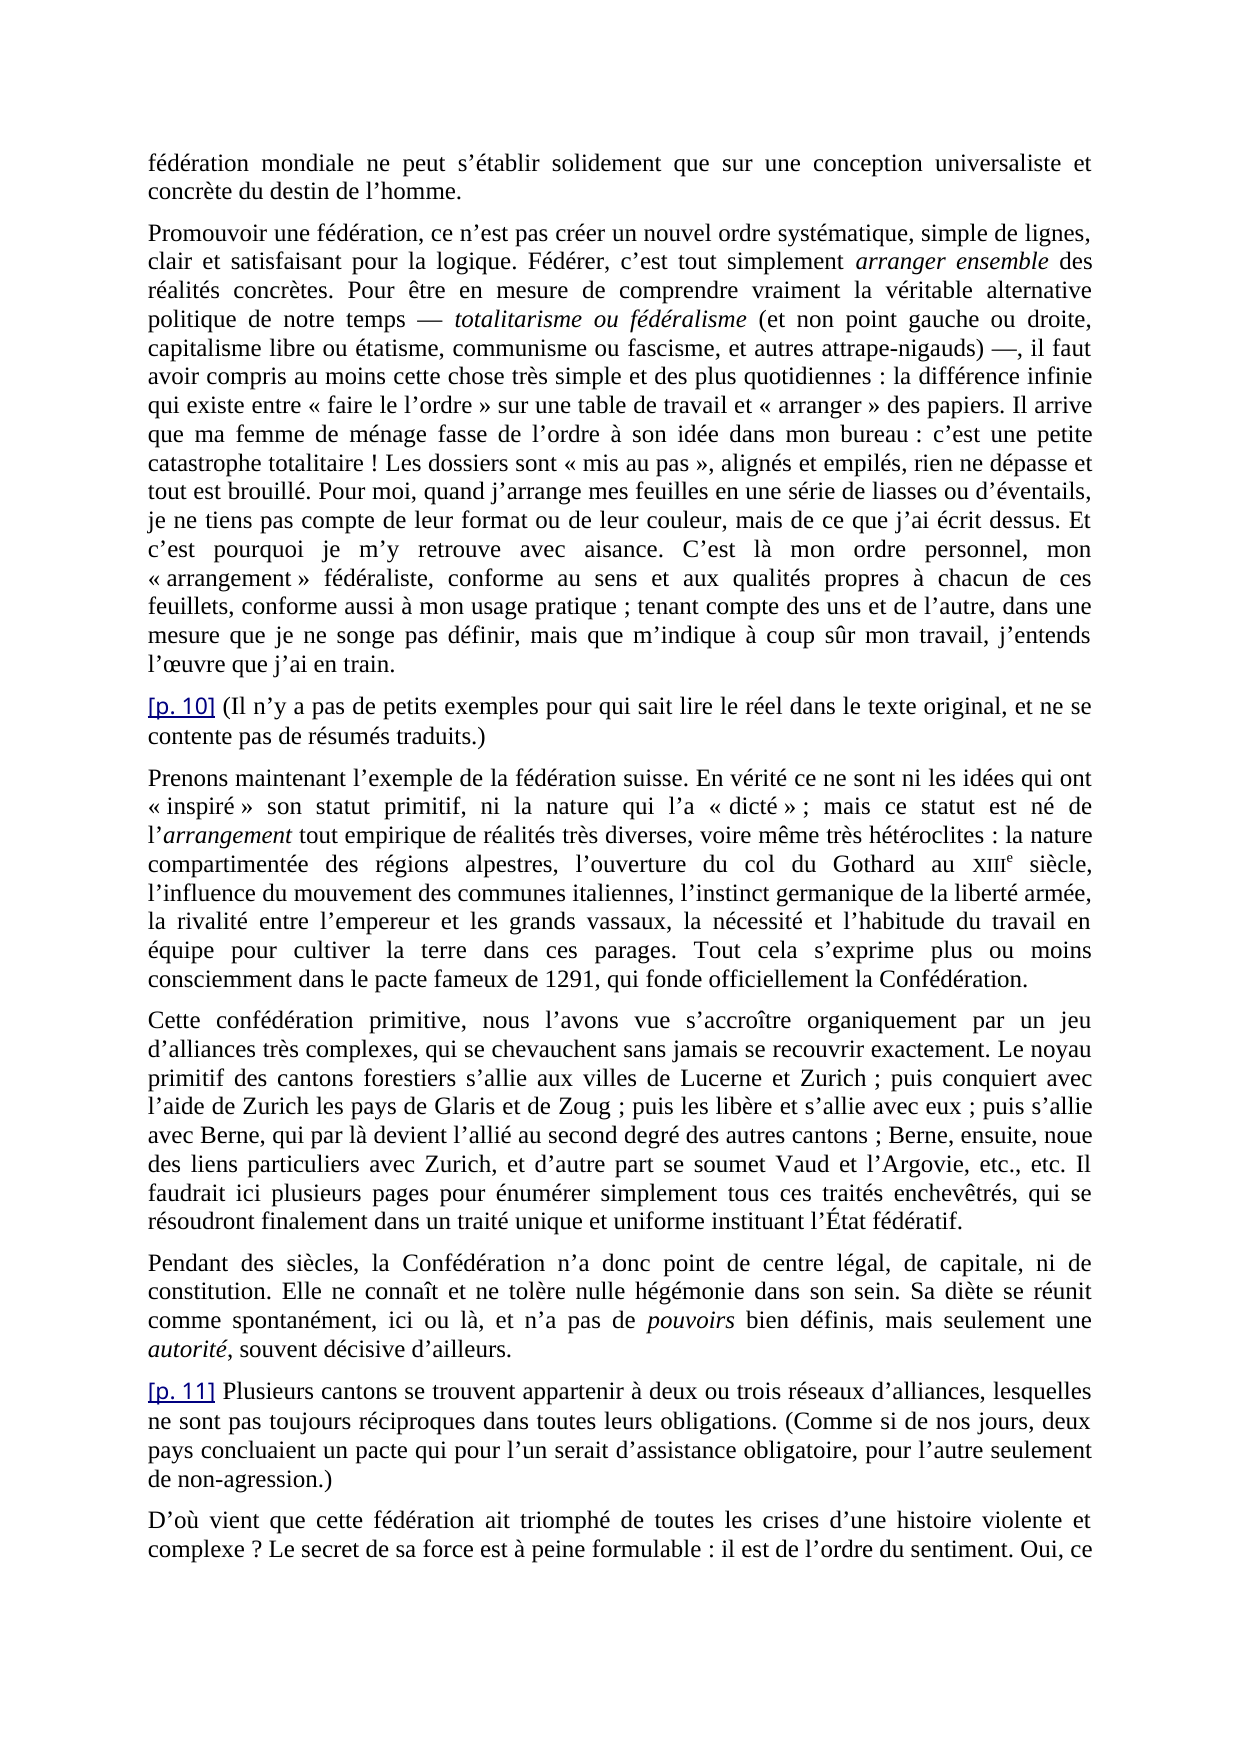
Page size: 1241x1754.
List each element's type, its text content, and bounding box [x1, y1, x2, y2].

text Cette confédération primitive, nous l’avons vue s’accroître organiquement par un jeu d’alliances très complexes, qui se chevauchent sans jamais se recouvrir exactement. Le noyau primitif des cantons forestiers s’allie aux villes de Lucerne et Zurich ; puis conquiert avec l’aide de Zurich les pays de Glaris et de Zoug ; puis les libère et s’allie avec eux ; puis s’allie avec Berne, qui par là devient l’allié au second degré des autres cantons ; Berne, ensuite, noue des liens particuliers avec Zurich, et d’autre part se soumet Vaud et l’Argovie, etc., etc. Il faudrait ici plusieurs pages pour énumérer simplement tous ces traités enchevêtrés, qui se résoudront finalement dans un traité unique et uniforme instituant l’État fédératif. [148, 1005, 1093, 1235]
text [148, 148, 1093, 205]
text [148, 1505, 1093, 1563]
text [p. 10] (Il n’y a pas de petits exemples pour qui sait lire le réel dans le texte original, et ne se contente pas de résumés traduits.) [148, 690, 1093, 750]
text Promouvoir une fédération, ce n’est pas créer un nouvel ordre systématique, simple de lignes, clair et satisfaisant pour la logique. Fédérer, c’est tout simplement arranger ensemble des réalités concrètes. Pour être en mesure de comprendre vraiment la véritable alternative politique de notre temps — totalitarisme ou fédéralisme (et non point gauche ou droite, capitalisme libre ou étatisme, communisme ou fascisme, et autres attrape-nigauds) —, il faut avoir compris au moins cette chose très simple et des plus quotidiennes : la différence infinie qui existe entre « faire le l’ordre » sur une table de travail et « arranger » des papiers. Il arrive que ma femme de ménage fasse de l’ordre à son idée dans mon bureau : c’est une petite catastrophe totalitaire ! Les dossiers sont « mis au pas », alignés et empilés, rien ne dépasse et tout est brouillé. Pour moi, quand j’arrange mes feuilles en une série de liasses ou d’éventails, je ne tiens pas compte de leur format ou de leur couleur, mais de ce que j’ai écrit dessus. Et c’est pourquoi je m’y retrouve avec aisance. C’est là mon ordre personnel, mon « arrangement » fédéraliste, conforme au sens et aux qualités propres à chacun de ces feuillets, conforme aussi à mon usage pratique ; tenant compte des uns et de l’autre, dans une mesure que je ne songe pas définir, mais que m’indique à coup sûr mon travail, j’entends l’œuvre que j’ai en train. [148, 218, 1093, 678]
text [p. 11] Plusieurs cantons se trouvent appartenir à deux ou trois réseaux d’alliances, lesquelles ne sont pas toujours réciproques dans toutes leurs obligations. (Comme si de nos jours, deux pays concluaient un pacte qui pour l’un serait d’assistance obligatoire, pour l’autre seulement de non-agression.) [148, 1375, 1093, 1493]
text Pendant des siècles, la Confédération n’a donc point de centre légal, de capitale, ni de constitution. Elle ne connaît et ne tolère nulle hégémonie dans son sein. Sa diète se réunit comme spontanément, ici ou là, et n’a pas de pouvoirs bien définis, mais seulement une autorité, souvent décisive d’ailleurs. [148, 1248, 1093, 1363]
text Prenons maintenant l’exemple de la fédération suisse. En vérité ce ne sont ni les idées qui ont « inspiré » son statut primitif, ni la nature qui l’a « dicté » ; mais ce statut est né de l’arrangement tout empirique de réalités très diverses, voire même très hétéroclites : la nature compartimentée des régions alpestres, l’ouverture du col du Gothard au xiiie siècle, l’influence du mouvement des communes italiennes, l’instinct germanique de la liberté armée, la rivalité entre l’empereur et les grands vassaux, la nécessité et l’habitude du travail en équipe pour cultiver la terre dans ces parages. Tout cela s’exprime plus ou moins consciemment dans le pacte fameux de 1291, qui fonde officiellement la Confédération. [148, 763, 1093, 993]
